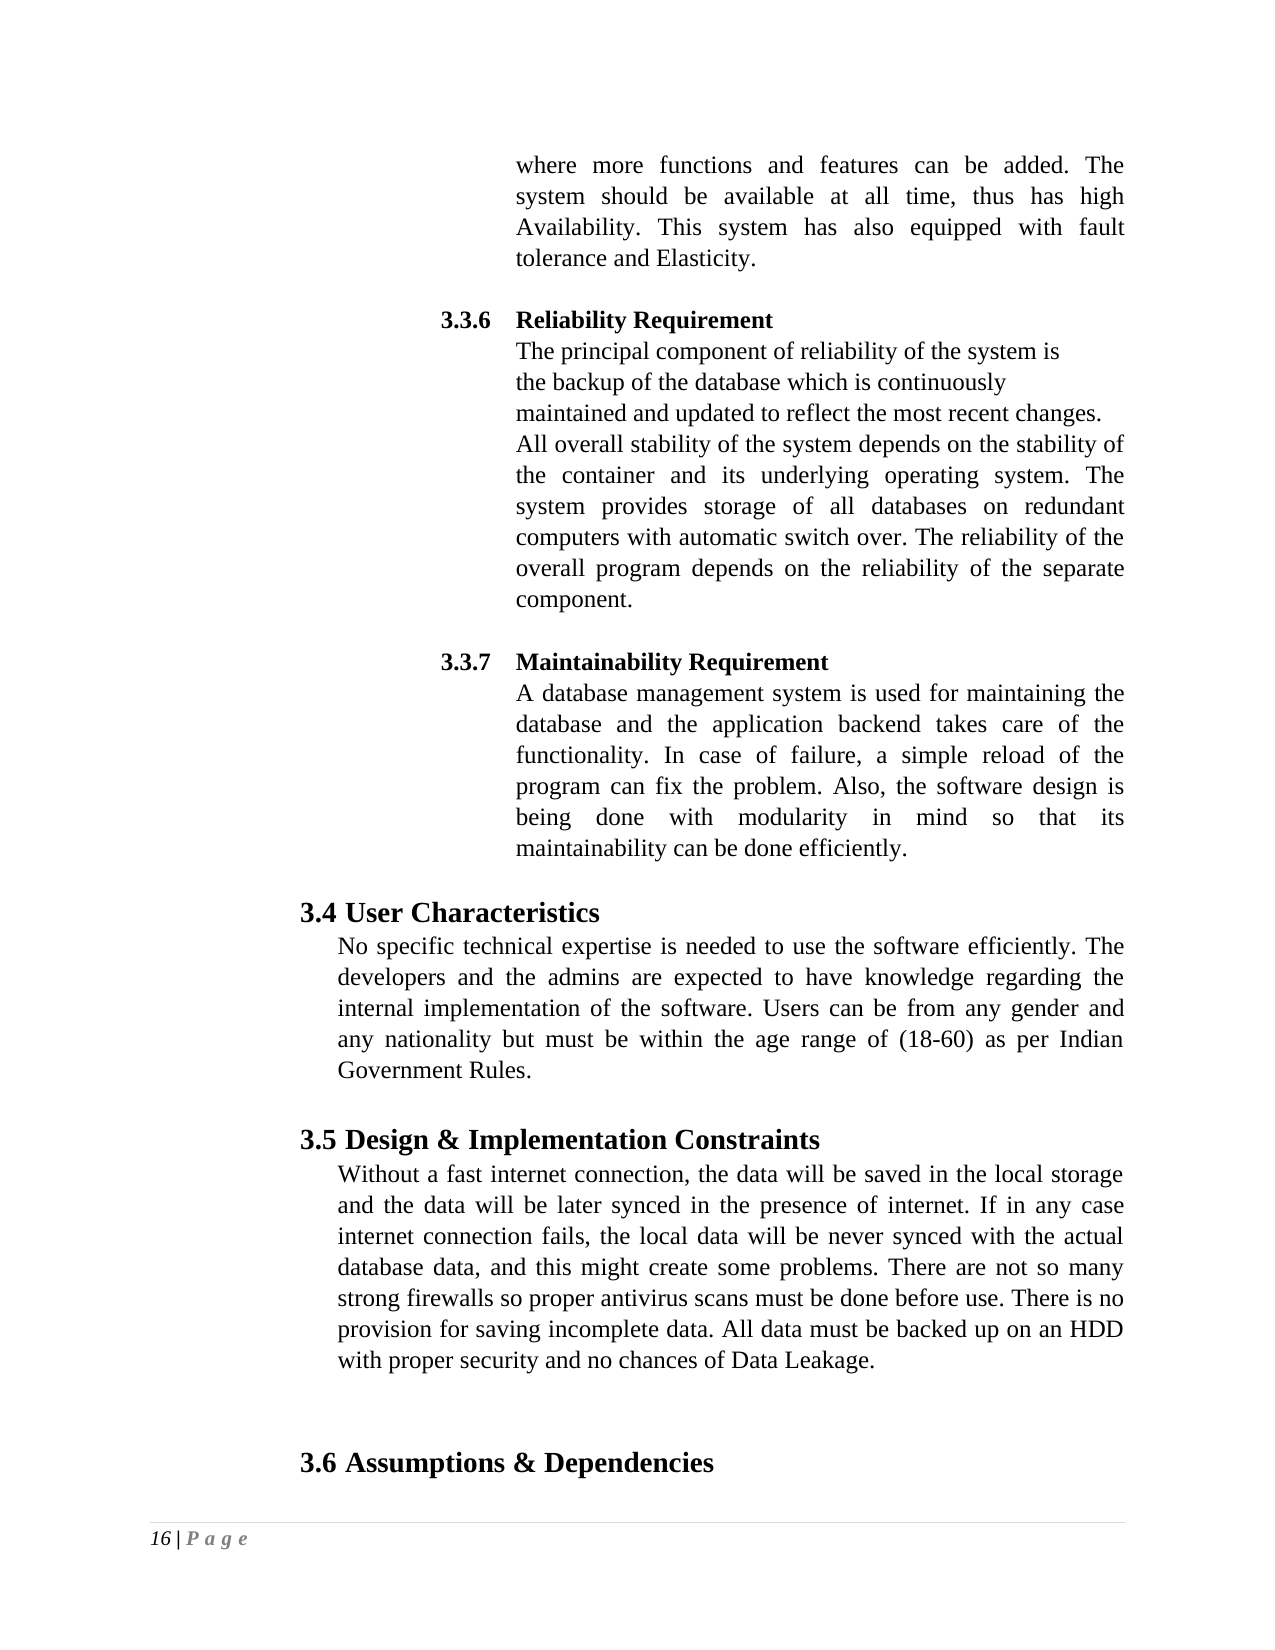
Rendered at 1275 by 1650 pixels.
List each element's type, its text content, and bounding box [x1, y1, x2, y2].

list User Characteristics [300, 895, 1125, 928]
list Design & Implementation Constraints [300, 1122, 1125, 1156]
list No specific technical expertise is needed to use the software efficiently. The developers and the admins are expected to have knowledge regarding the internal implementation of the software. Users can be from any gender and any nationality but must be within the age range of (18-60) as per Indian Government Rules. [337, 931, 1125, 1084]
list Reliability Requirement [441, 305, 1125, 334]
list All overall stability of the system depends on the stability of the container and its underlying operating system. The system provides storage of all databases on redundant computers with automatic switch over. The reliability of the overall program depends on the reliability of the separate component. [516, 429, 1125, 613]
list The principal component of reliability of the system is [516, 336, 1125, 365]
list maintained and updated to reflect the most recent changes. [516, 398, 1125, 427]
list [516, 150, 1125, 272]
list Assumptions & Dependencies [300, 1445, 1125, 1479]
list Without a fast internet connection, the data will be saved in the local storage and the data will be later synced in the presence of internet. If in any case internet connection fails, the local data will be never synced with the actual database data, and this might create some problems. There are not so many strong firewalls so proper antivirus scans must be done before use. There is no provision for saving incomplete data. All data must be backed up on an HDD with proper security and no chances of Data Leakage. [337, 1159, 1125, 1374]
list A database management system is used for maintaining the database and the application backend takes care of the functionality. In case of failure, a simple reload of the program can fix the problem. Also, the software design is being done with modularity in mind so that its maintainability can be done efficiently. [516, 678, 1125, 862]
list Maintainability Requirement [441, 647, 1125, 675]
list the backup of the database which is continuously [516, 367, 1125, 396]
